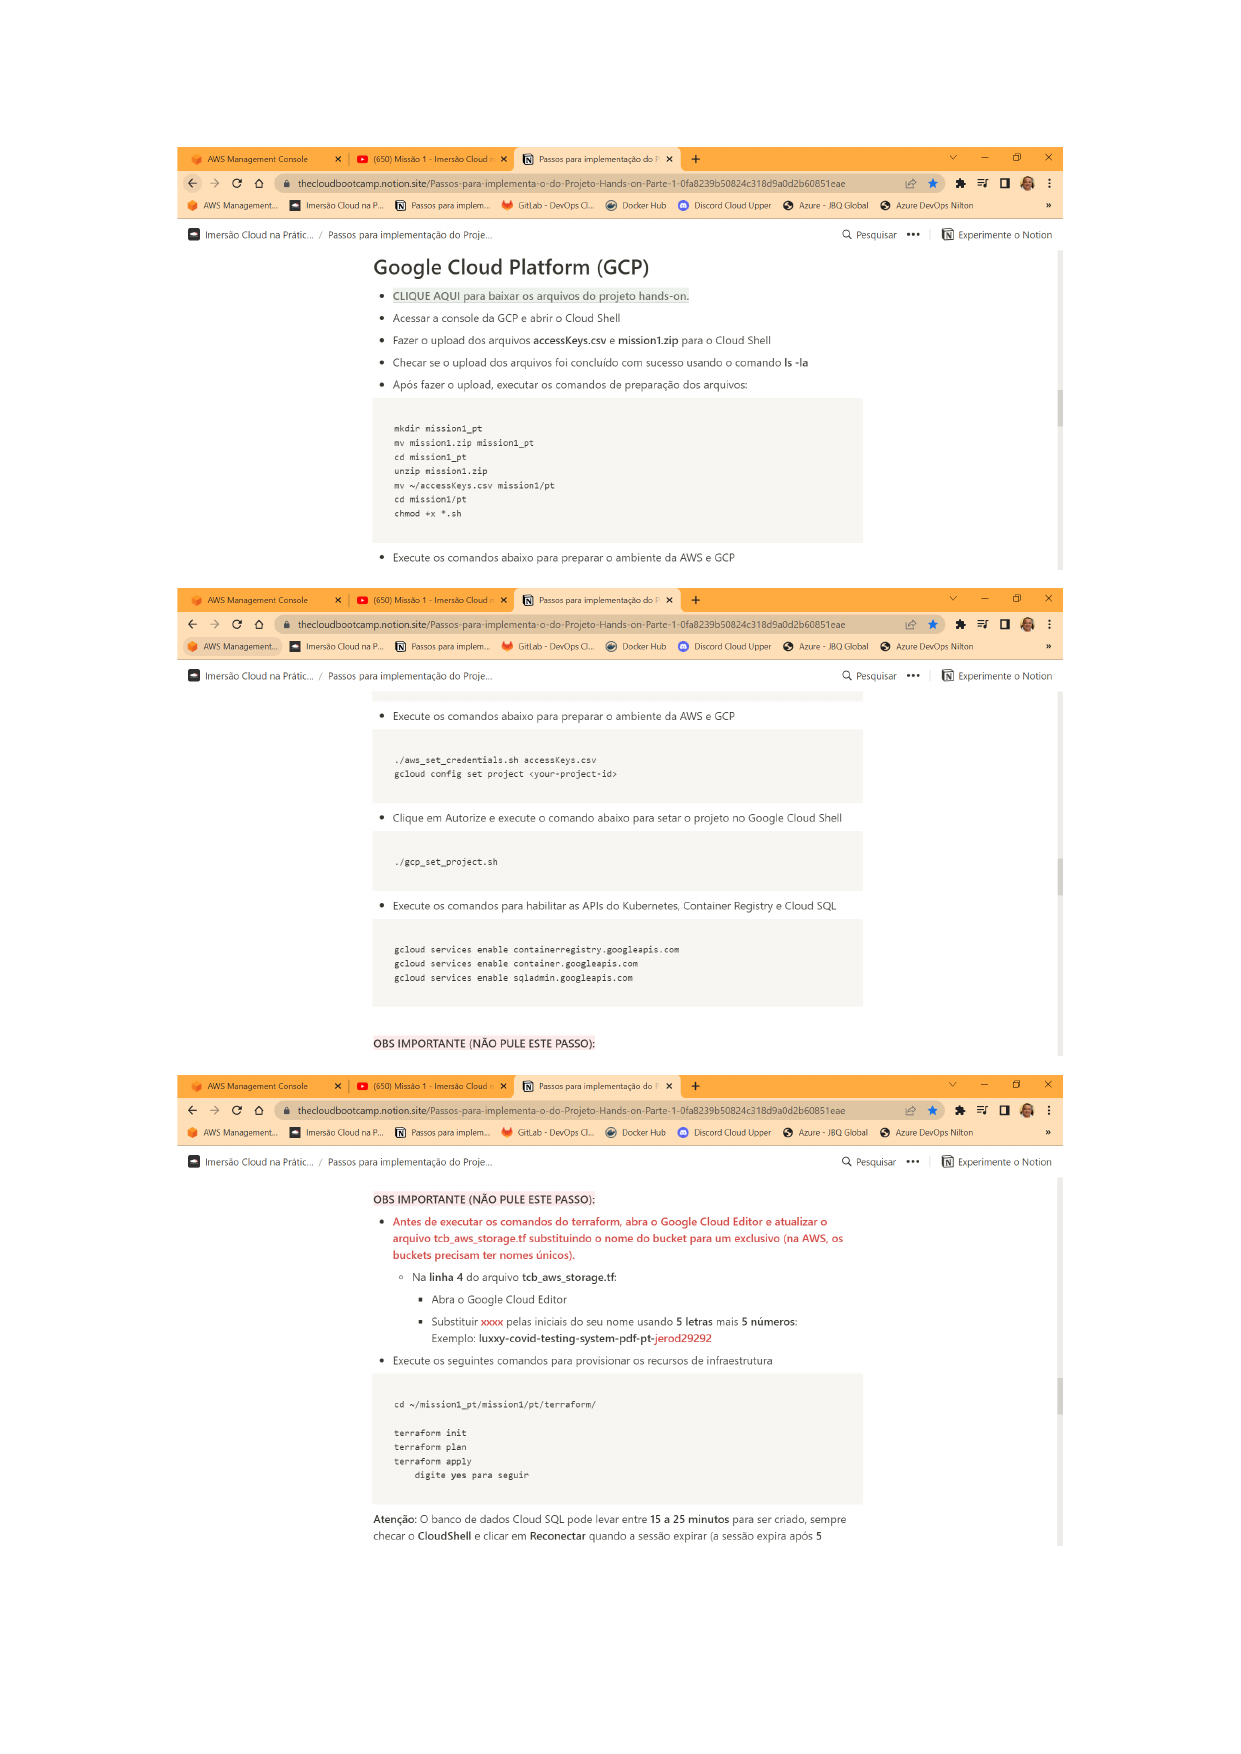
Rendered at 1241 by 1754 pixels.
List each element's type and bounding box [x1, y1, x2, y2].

picture [177, 588, 1063, 1056]
picture [177, 1075, 1063, 1546]
picture [177, 147, 1063, 570]
